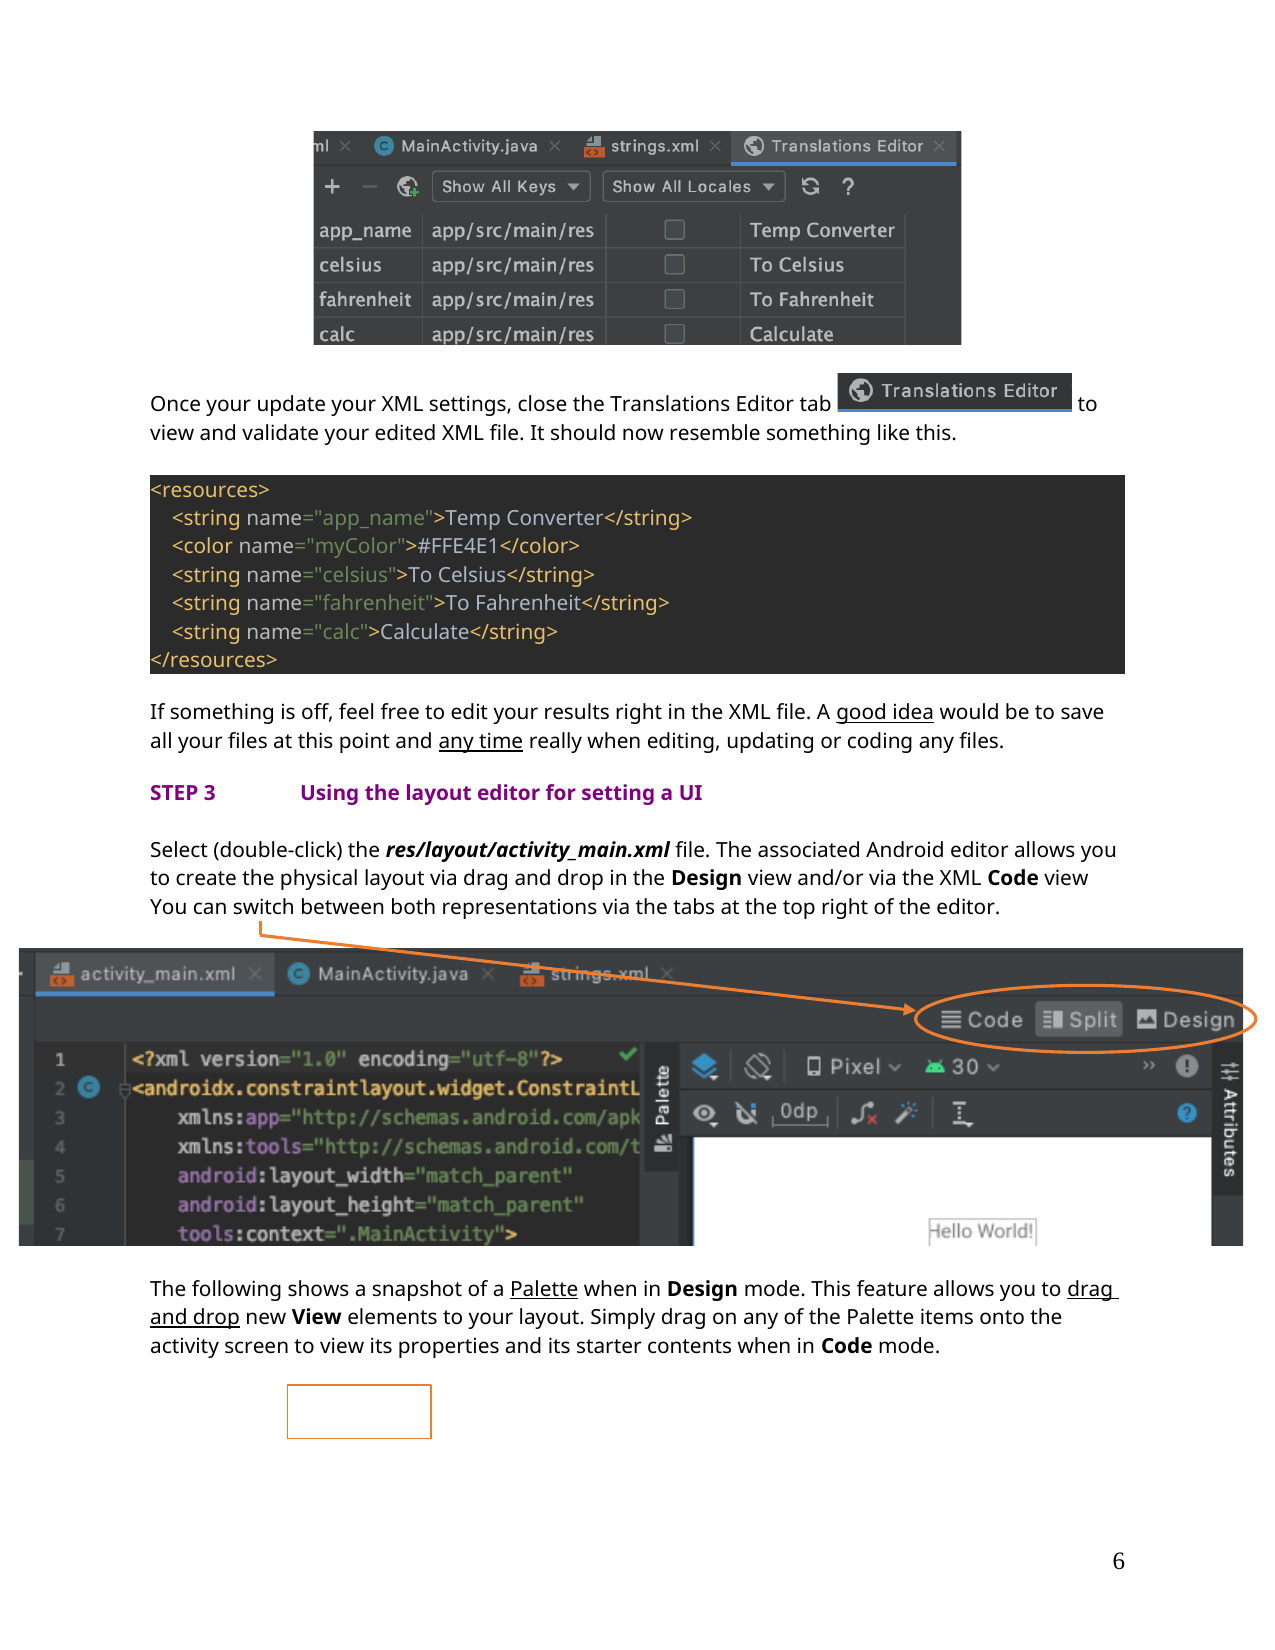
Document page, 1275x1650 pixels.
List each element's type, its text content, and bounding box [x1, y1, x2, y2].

picture [18, 948, 1244, 1246]
picture [918, 987, 1244, 1050]
picture [837, 373, 1072, 412]
text <resources> <string name="app_name">Temp Converter</string> <color name="myColor">#FFE4E1</color> <string name="celsius">To Celsius</string> <string name="fahrenheit">To Fahrenheit</string> <string name="calc">Calculate</string> </resources> [150, 475, 1125, 674]
text If something is off, feel free to edit your results right in the XML file. A good idea would be to save all your files at this point and any time really when editing, updating or coding any files. [150, 697, 1125, 754]
text The following shows a snapshot of a Palette when in Design mode. This feature allows you to drag and drop new View elements to your layout. Simply drag on any of the Palette items onto the activity screen to view its properties and its starter contents when in Code mode. [150, 1274, 1125, 1359]
picture [393, 948, 1244, 1010]
text Select (double-click) the res/layout/activity_main.xml file. The associated Android editor allows you to create the physical layout via drag and drop in the Design view and/or via the XML Code view You can switch between both representations via the tabs at the top right of the editor. [150, 835, 1125, 920]
picture [313, 131, 962, 345]
text STEP 3 Using the layout editor for setting a UI [150, 778, 1125, 806]
text Once your update your XML settings, close the Translations Editor tab to view and validate your edited XML file. It should now resemble something like this. [150, 373, 1125, 446]
